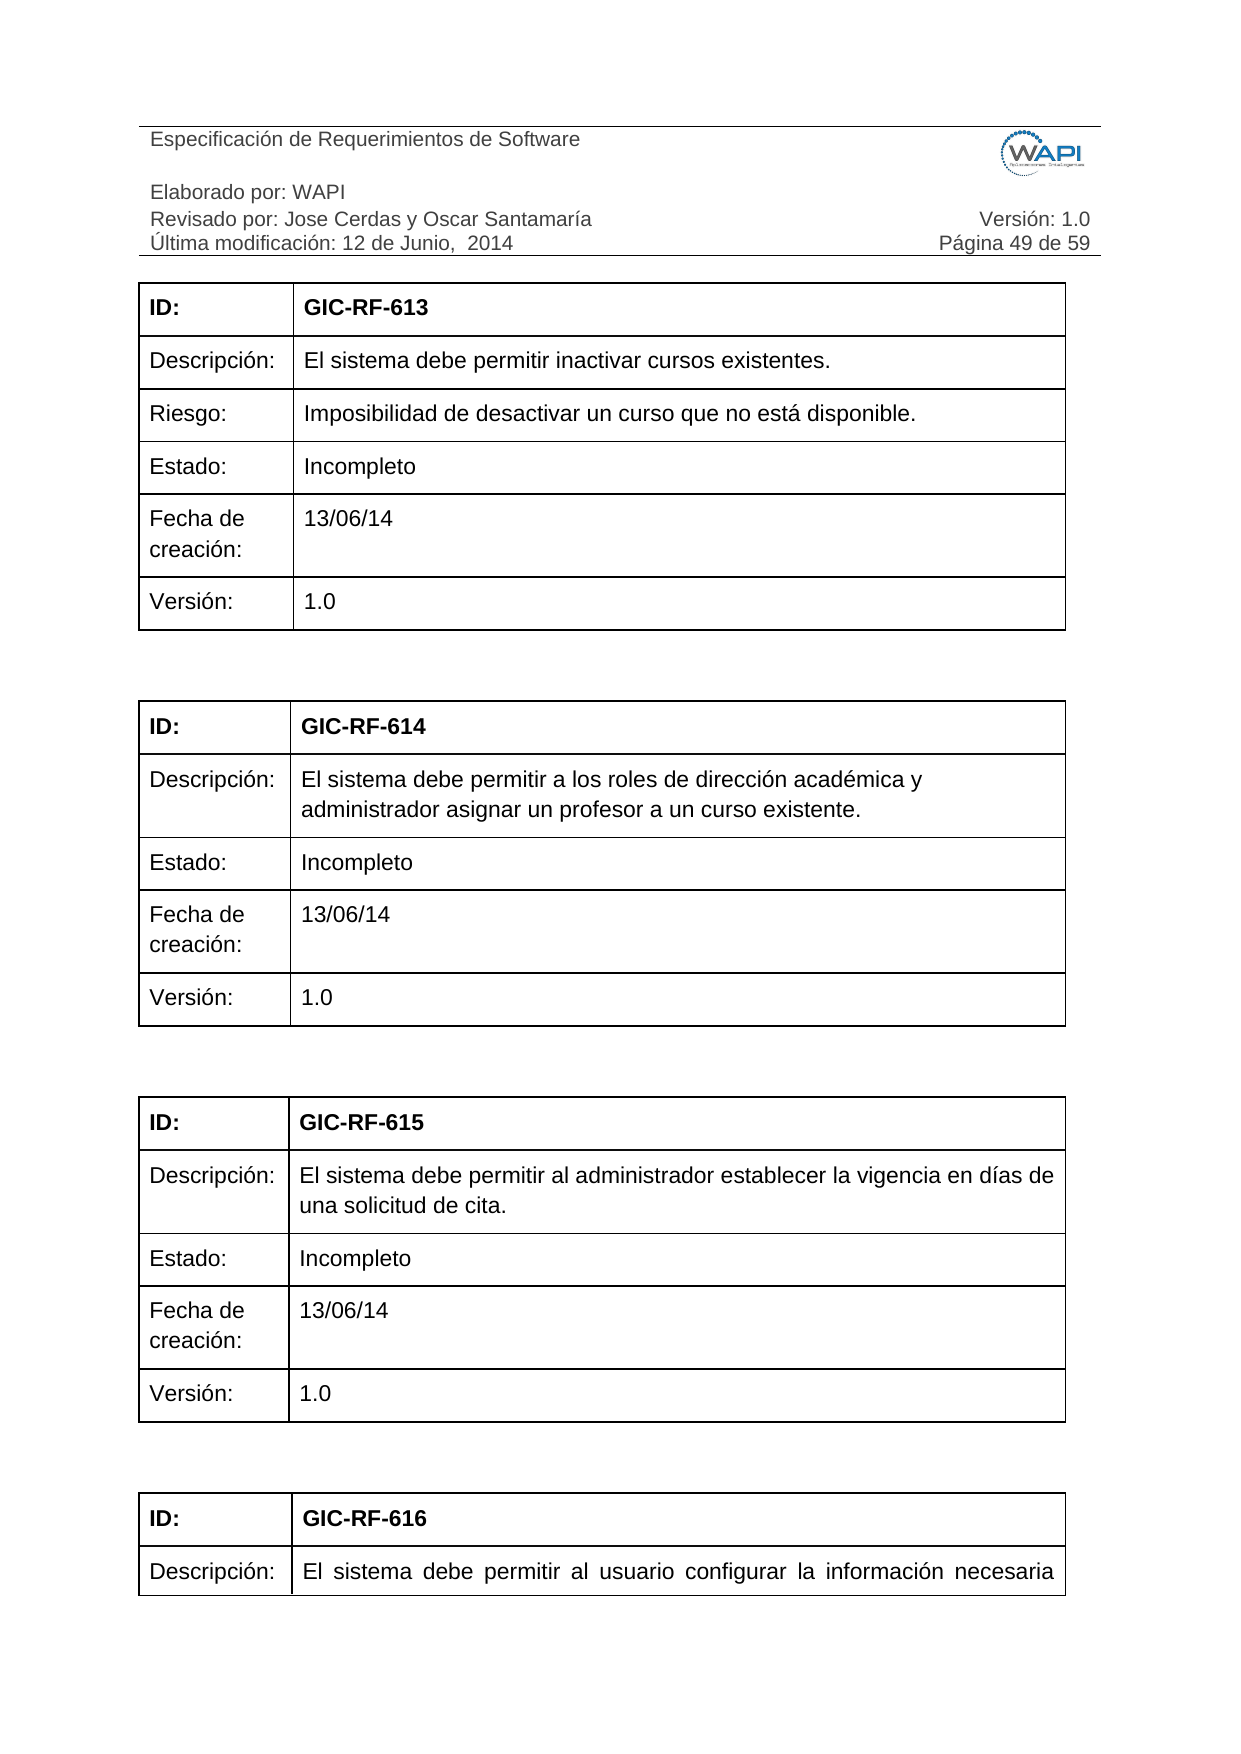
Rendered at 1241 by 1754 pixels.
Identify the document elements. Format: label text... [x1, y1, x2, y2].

table_cell Estado: [140, 442, 293, 493]
table_cell Descripción: [140, 755, 290, 837]
picture [995, 127, 1091, 181]
table_cell 1.0 [294, 578, 1065, 629]
table_header GIC-RF-616 [293, 1494, 1065, 1545]
table_cell Incompleto [294, 442, 1065, 493]
table_cell Versión: [140, 1370, 288, 1421]
table_cell 1.0 [290, 1370, 1065, 1421]
table_cell Riesgo: [140, 390, 293, 441]
table_cell Versión: [140, 974, 290, 1025]
table_cell Fecha de creación: [140, 495, 293, 576]
table_header ID: [140, 1494, 291, 1545]
table_cell Descripción: [140, 1151, 288, 1233]
table_header GIC-RF-613 [294, 284, 1065, 335]
table_header GIC-RF-614 [291, 702, 1065, 753]
table_header ID: [140, 1098, 288, 1149]
table_cell Incompleto [290, 1234, 1065, 1285]
table_cell 13/06/14 [294, 495, 1065, 576]
table_cell 13/06/14 [291, 891, 1065, 972]
table_cell Estado: [140, 1234, 288, 1285]
table_cell Versión: [140, 578, 293, 629]
table_cell Fecha de creación: [140, 1287, 288, 1368]
table_cell Imposibilidad de desactivar un curso que no está disponible. [294, 390, 1065, 441]
table_header ID: [140, 702, 290, 753]
table_cell Fecha de creación: [140, 891, 290, 972]
table_header GIC-RF-615 [290, 1098, 1065, 1149]
table_cell Incompleto [291, 838, 1065, 889]
table_cell Descripción: [140, 1547, 291, 1594]
table_cell Descripción: [140, 337, 293, 388]
table_cell El sistema debe permitir al usuario configurar la información necesaria para que el envío de notificaciones mediante correo electrónico sea exitoso. [293, 1547, 1065, 1594]
table_cell El sistema debe permitir inactivar cursos existentes. [294, 337, 1065, 388]
table_cell Estado: [140, 838, 290, 889]
table_cell 1.0 [291, 974, 1065, 1025]
table_cell El sistema debe permitir a los roles de dirección académica y administrador asignar un profesor a un curso existente. [291, 755, 1065, 837]
table_cell El sistema debe permitir al administrador establecer la vigencia en días de una solicitud de cita. [290, 1151, 1065, 1233]
table_header ID: [140, 284, 293, 335]
table_cell 13/06/14 [290, 1287, 1065, 1368]
